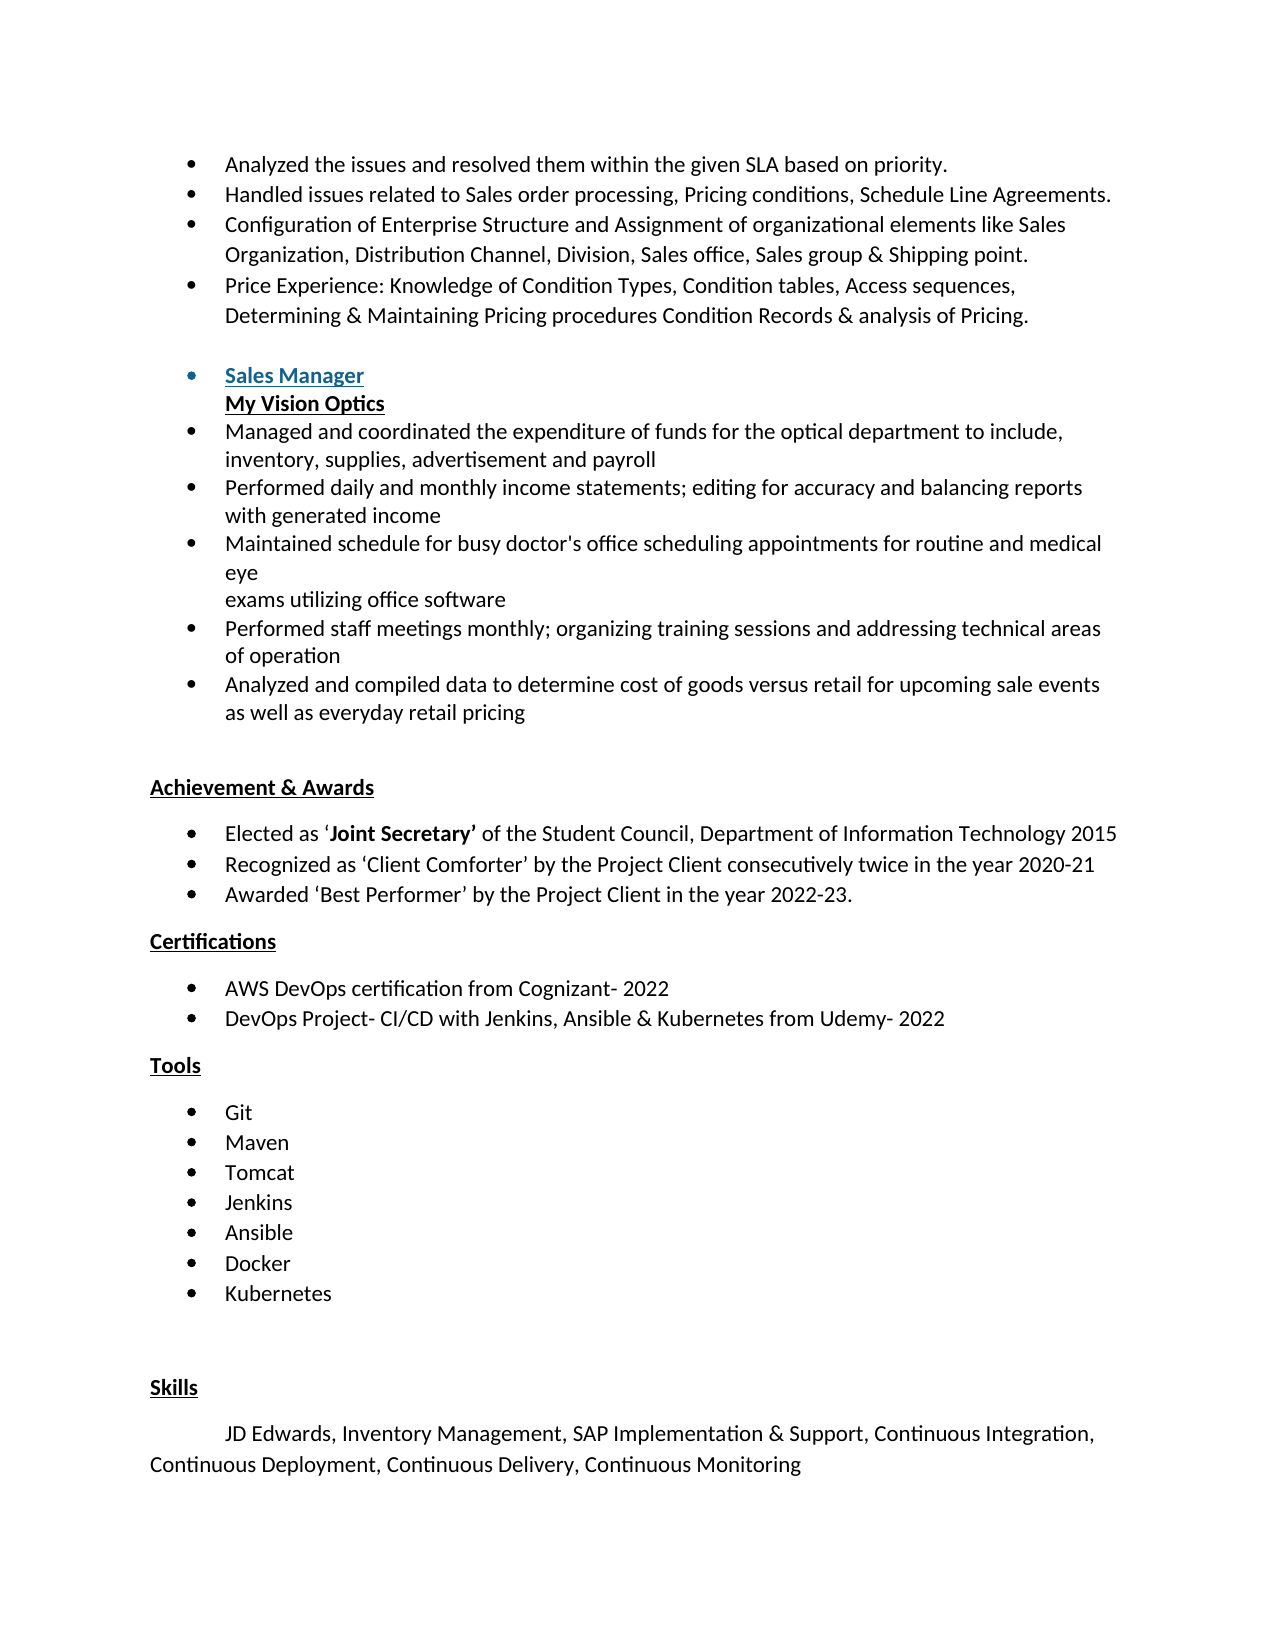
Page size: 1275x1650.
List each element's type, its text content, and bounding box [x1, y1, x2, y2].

list Jenkins [187, 1188, 1125, 1216]
list Docker [187, 1249, 1125, 1277]
text Tools [150, 1051, 1125, 1079]
list Tomcat [187, 1158, 1125, 1186]
list inventory, supplies, advertisement and payroll [225, 446, 1125, 473]
list Managed and coordinated the expenditure of funds for the optical department to include, [187, 417, 1125, 446]
list Awarded ‘Best Performer’ by the Project Client in the year 2022-23. [187, 880, 1125, 908]
list Configuration of Enterprise Structure and Assignment of organizational elements like Sales Organization, Distribution Channel, Division, Sales office, Sales group & Shipping point. [187, 210, 1125, 269]
list Recognized as ‘Client Comforter’ by the Project Client consecutively twice in the year 2020-21 [187, 850, 1125, 878]
list exams utilizing office software [225, 586, 1125, 614]
list Handled issues related to Sales order processing, Pricing conditions, Schedule Line Agreements. [187, 180, 1125, 208]
text Skills [150, 1373, 1125, 1401]
list AWS DevOps certification from Cognizant- 2022 [187, 974, 1125, 1002]
text JD Edwards, Inventory Management, SAP Implementation & Support, Continuous Integration, Continuous Deployment, Continuous Delivery, Continuous Monitoring [150, 1419, 1125, 1478]
list Kubernetes [187, 1279, 1125, 1307]
list Elected as ‘Joint Secretary’ of the Student Council, Department of Information Technology 2015 [187, 819, 1125, 847]
list Performed staff meetings monthly; organizing training sessions and addressing technical areas of operation [187, 614, 1125, 670]
list Analyzed the issues and resolved them within the given SLA based on priority. [187, 150, 1125, 178]
list Analyzed and compiled data to determine cost of goods versus retail for upcoming sale events as well as everyday retail pricing [187, 670, 1125, 726]
list My Vision Optics [225, 389, 1125, 417]
text Achievement & Awards [150, 773, 1125, 801]
list Sales Manager [187, 361, 1125, 389]
list Performed daily and monthly income statements; editing for accuracy and balancing reports with generated income [187, 473, 1125, 529]
list Maintained schedule for busy doctor's office scheduling appointments for routine and medical eye [187, 529, 1125, 586]
list Price Experience: Knowledge of Condition Types, Condition tables, Access sequences, Determining & Maintaining Pricing procedures Condition Records & analysis of Pricing. [187, 271, 1125, 329]
list Ansible [187, 1218, 1125, 1246]
list DevOps Project- CI/CD with Jenkins, Ansible & Kubernetes from Udemy- 2022 [187, 1004, 1125, 1032]
text Certifications [150, 927, 1125, 955]
list Maven [187, 1128, 1125, 1156]
list Git [187, 1098, 1125, 1126]
